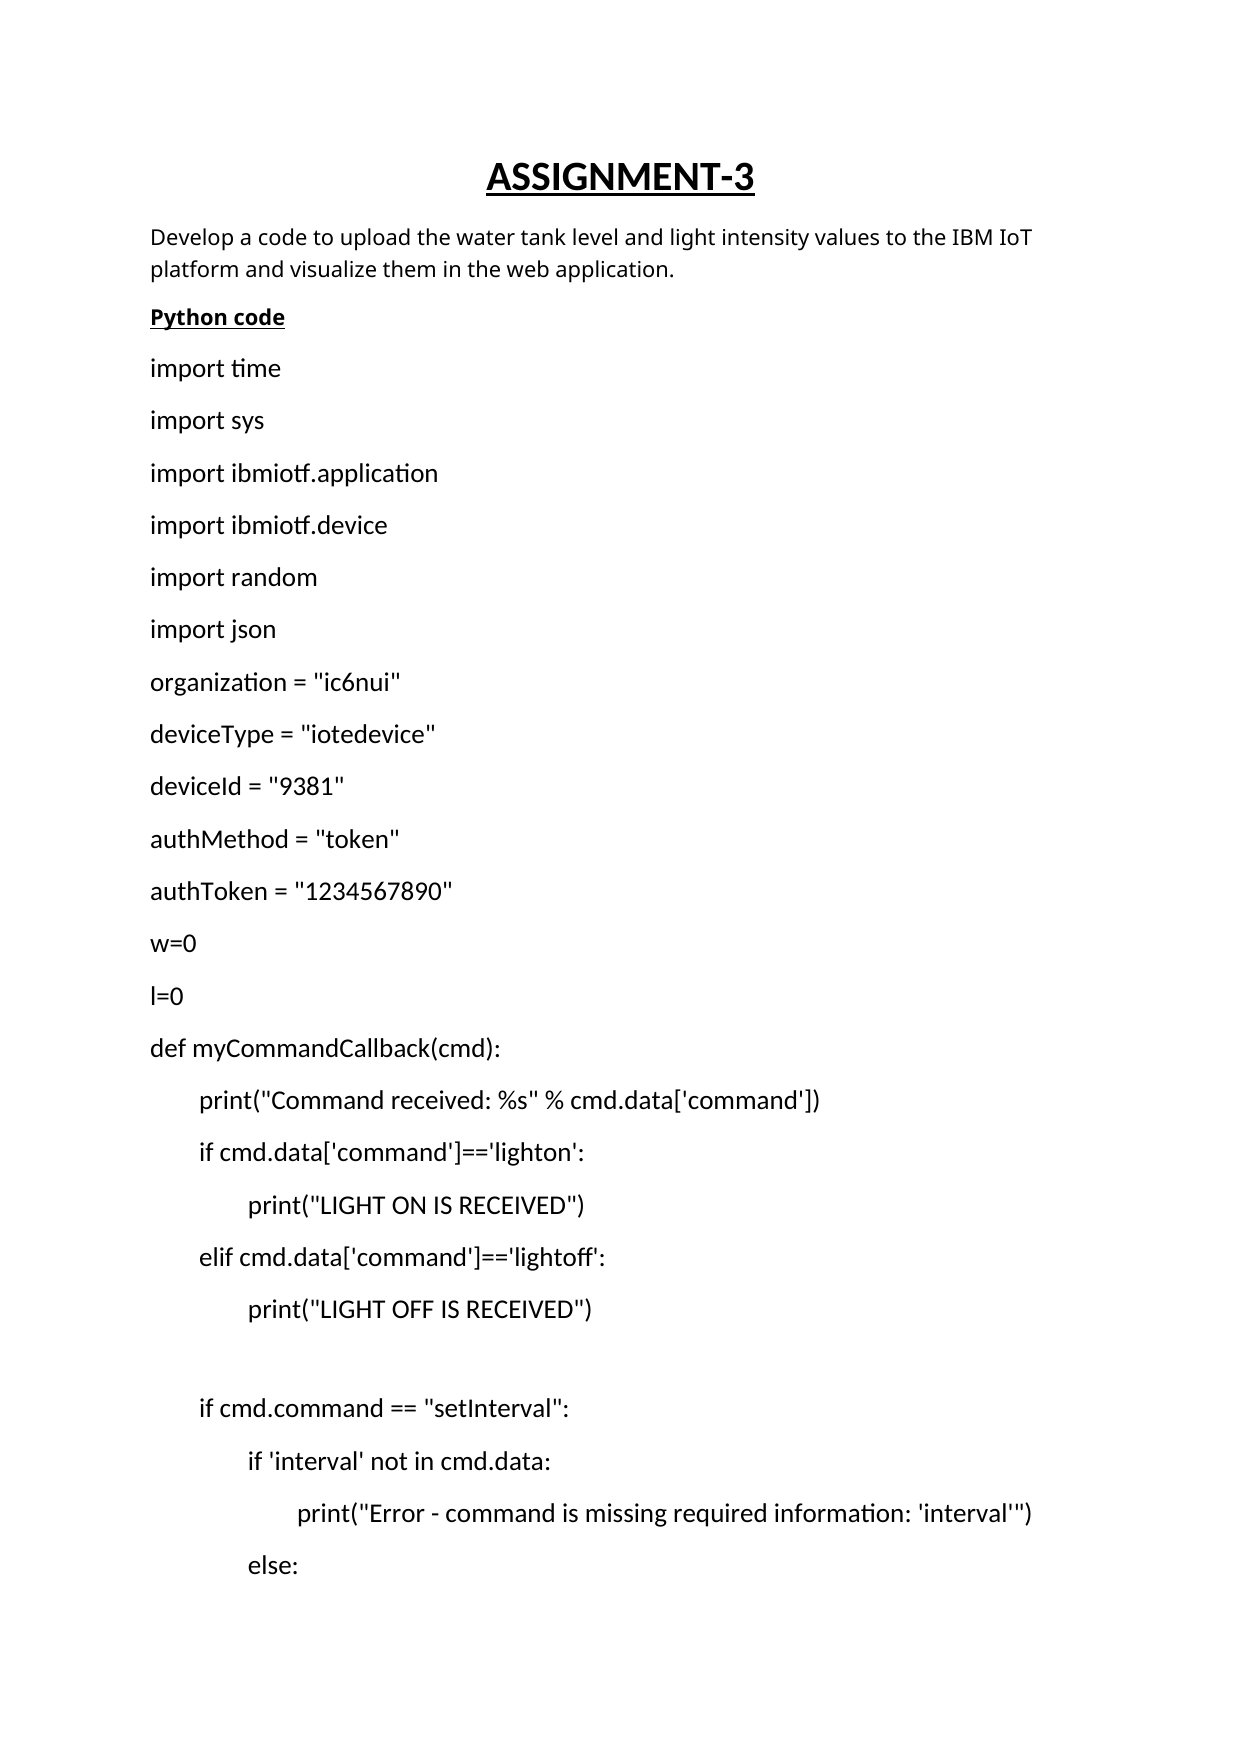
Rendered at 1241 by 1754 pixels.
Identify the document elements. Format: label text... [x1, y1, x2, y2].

text organization = "ic6nui" [150, 665, 1090, 698]
text print("Error - command is missing required information: 'interval'") [150, 1496, 1090, 1529]
text import ibmiotf.application [150, 456, 1090, 489]
text print("LIGHT OFF IS RECEIVED") [150, 1292, 1090, 1325]
text Develop a code to upload the water tank level and light intensity values to the IBM IoT platform and visualize them in the web application. [150, 222, 1090, 283]
text import sys [150, 403, 1090, 436]
text w=0 [150, 926, 1090, 959]
text import random [150, 560, 1090, 593]
text deviceType = "iotedevice" [150, 717, 1090, 750]
text print("LIGHT ON IS RECEIVED") [150, 1188, 1090, 1221]
text else: [150, 1548, 1090, 1581]
text print("Command received: %s" % cmd.data['command']) [150, 1083, 1090, 1116]
text ASSIGNMENT-3 [150, 150, 1090, 201]
text import ibmiotf.device [150, 508, 1090, 541]
text def myCommandCallback(cmd): [150, 1031, 1090, 1064]
text import json [150, 613, 1090, 646]
text Python code [150, 302, 1090, 332]
text authMethod = "token" [150, 822, 1090, 855]
text elif cmd.data['command']=='lightoff': [150, 1240, 1090, 1273]
text if 'interval' not in cmd.data: [150, 1444, 1090, 1477]
text if cmd.command == "setInterval": [150, 1392, 1090, 1424]
text authToken = "1234567890" [150, 874, 1090, 907]
text import time [150, 351, 1090, 384]
text if cmd.data['command']=='lighton': [150, 1136, 1090, 1168]
text l=0 [150, 979, 1090, 1012]
text deviceId = "9381" [150, 769, 1090, 802]
